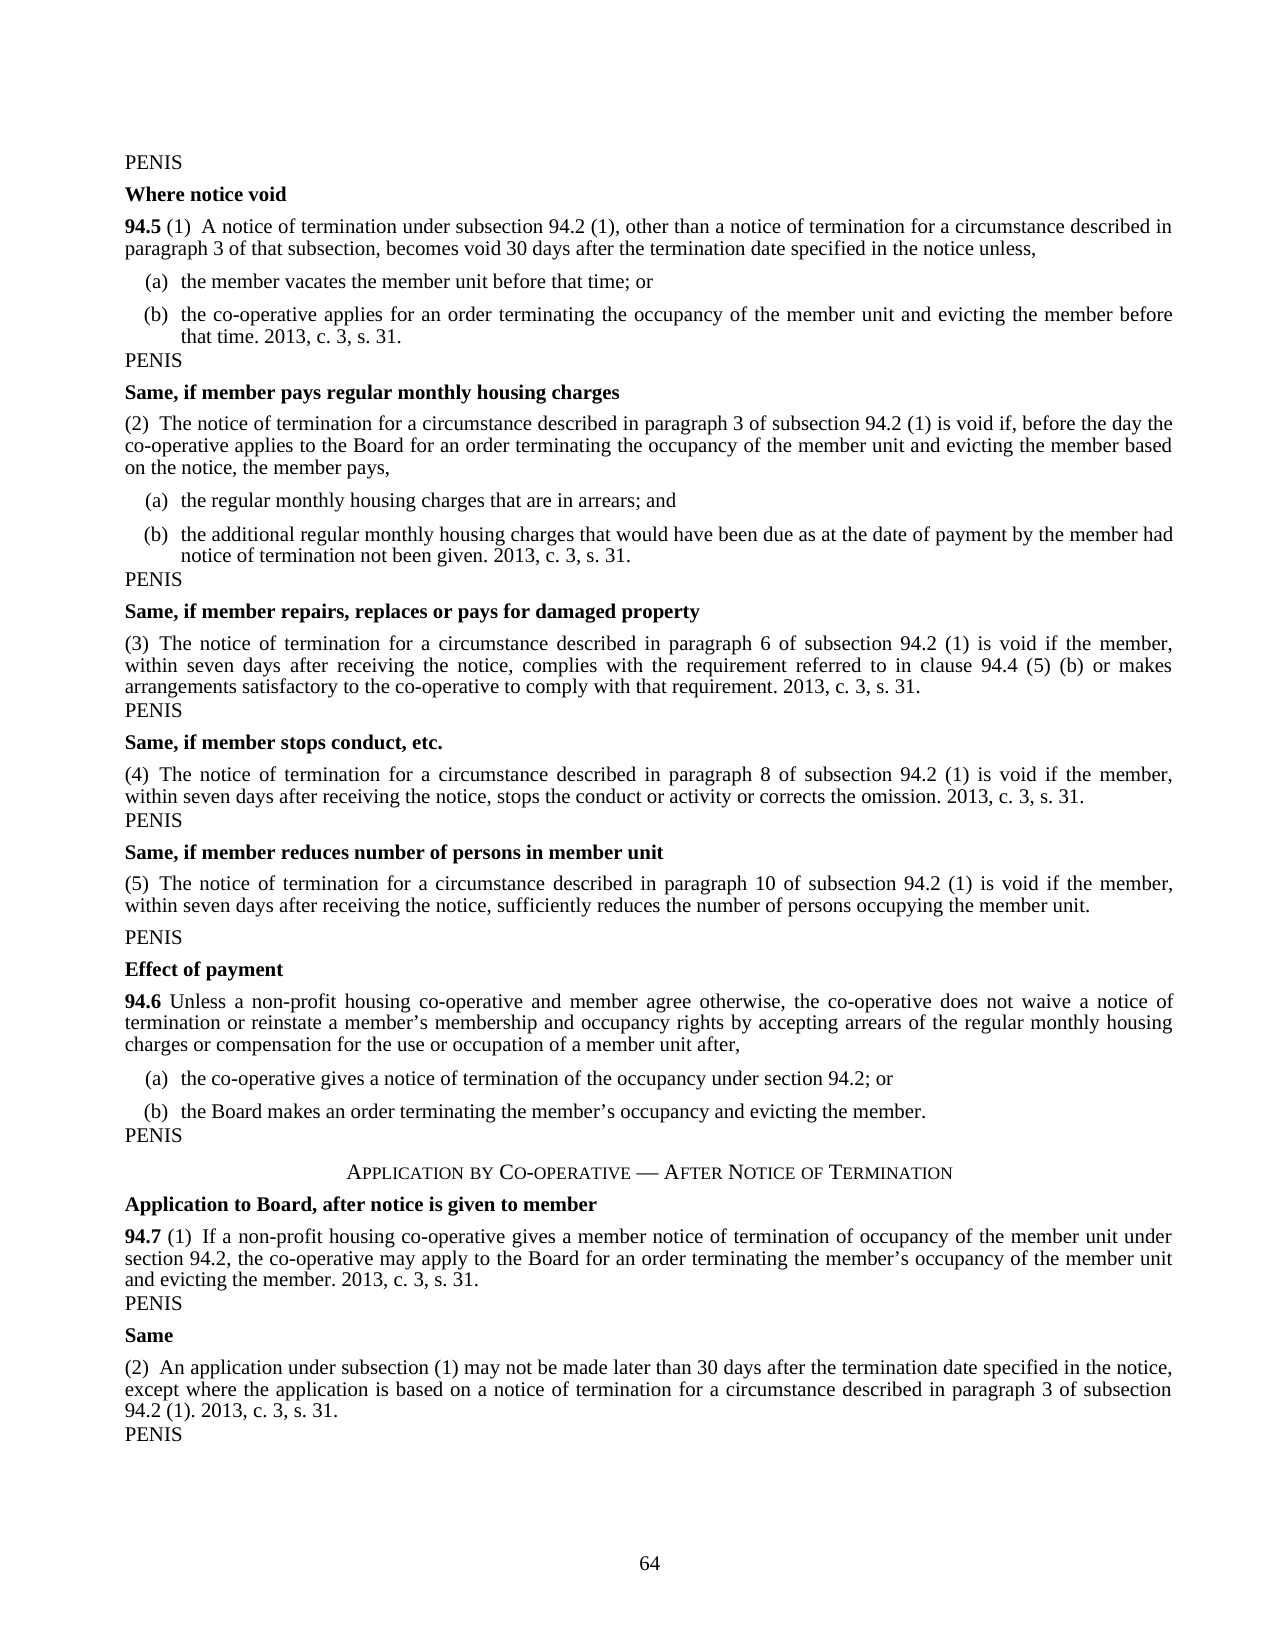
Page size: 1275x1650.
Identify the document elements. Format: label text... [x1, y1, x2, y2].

text (a) the member vacates the member unit before that time; or [124, 271, 1174, 293]
text PENIS [124, 348, 1174, 372]
text Same, if member pays regular monthly housing charges [124, 384, 1174, 403]
text (3) The notice of termination for a circumstance described in paragraph 6 of subsection 94.2 (1) is void if the member, within seven days after receiving the notice, complies with the requirement referred to in clause 94.4 (5) (b) or makes arrangements satisfactory to the co-operative to comply with that requirement. 2013, c. 3, s. 31. [124, 633, 1174, 698]
text PENIS [124, 1422, 1174, 1446]
text PENIS [124, 807, 1174, 832]
text Effect of payment [124, 961, 1174, 980]
text (a) the co-operative gives a notice of termination of the occupancy under section 94.2; or [124, 1067, 1174, 1089]
text (b) the Board makes an order terminating the member’s occupancy and evicting the member. [124, 1101, 1174, 1123]
text (5) The notice of termination for a circumstance described in paragraph 10 of subsection 94.2 (1) is void if the member, within seven days after receiving the notice, sufficiently reduces the number of persons occupying the member unit. [124, 873, 1174, 917]
text (2) The notice of termination for a circumstance described in paragraph 3 of subsection 94.2 (1) is void if, before the day the co-operative applies to the Board for an order terminating the occupancy of the member unit and evicting the member based on the notice, the member pays, [124, 413, 1174, 479]
text (b) the additional regular monthly housing charges that would have been due as at the date of payment by the member had notice of termination not been given. 2013, c. 3, s. 31. [124, 524, 1174, 567]
text (b) the co-operative applies for an order terminating the occupancy of the member unit and evicting the member before that time. 2013, c. 3, s. 31. [124, 304, 1174, 348]
text 94.5 (1) A notice of termination under subsection 94.2 (1), other than a notice of termination for a circumstance described in paragraph 3 of that subsection, becomes void 30 days after the termination date specified in the notice unless, [124, 216, 1174, 259]
text PENIS [124, 1291, 1174, 1315]
text Same, if member repairs, replaces or pays for damaged property [124, 604, 1174, 622]
text 94.7 (1) If a non-profit housing co-operative gives a member notice of termination of occupancy of the member unit under section 94.2, the co-operative may apply to the Board for an order terminating the member’s occupancy of the member unit and evicting the member. 2013, c. 3, s. 31. [124, 1226, 1174, 1291]
text Same [124, 1328, 1174, 1346]
text 94.6 Unless a non-profit housing co-operative and member agree otherwise, the co-operative does not waive a notice of termination or reinstate a member’s membership and occupancy rights by accepting arrears of the regular monthly housing charges or compensation for the use or occupation of a member unit after, [124, 991, 1174, 1056]
text (a) the regular monthly housing charges that are in arrears; and [124, 490, 1174, 512]
text Application to Board, after notice is given to member [124, 1197, 1174, 1215]
text PENIS [124, 927, 1174, 949]
text (4) The notice of termination for a circumstance described in paragraph 8 of subsection 94.2 (1) is void if the member, within seven days after receiving the notice, stops the conduct or activity or corrects the omission. 2013, c. 3, s. 31. [124, 764, 1174, 807]
text PENIS [124, 698, 1174, 722]
text PENIS [124, 567, 1174, 591]
text Same, if member reduces number of persons in member unit [124, 844, 1174, 863]
text PENIS [124, 150, 1174, 174]
subtitle Application by Co-operative — After Notice of Termination [124, 1162, 1174, 1184]
text Same, if member stops conduct, etc. [124, 735, 1174, 753]
text (2) An application under subsection (1) may not be made later than 30 days after the termination date specified in the notice, except where the application is based on a notice of termination for a circumstance described in paragraph 3 of subsection 94.2 (1). 2013, c. 3, s. 31. [124, 1357, 1174, 1422]
text Where notice void [124, 187, 1174, 205]
text PENIS [124, 1123, 1174, 1147]
